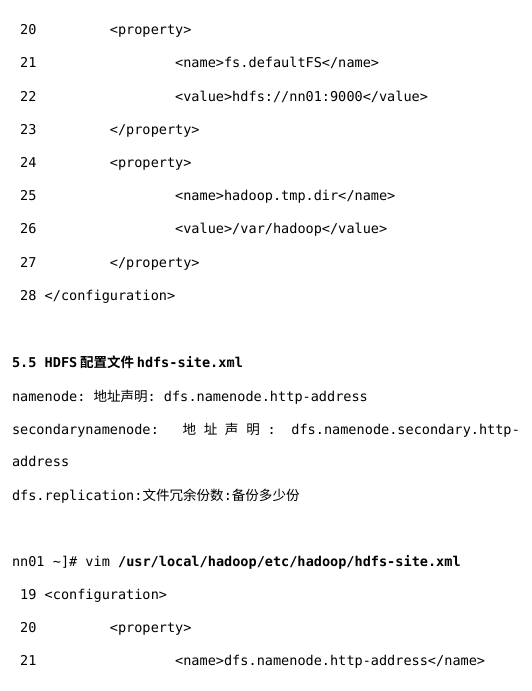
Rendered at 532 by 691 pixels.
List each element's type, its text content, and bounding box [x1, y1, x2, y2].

text dfs.replication:文件冗余份数:备份多少份 [12, 478, 520, 512]
text 27 </property> [12, 246, 520, 279]
text 23 </property> [12, 113, 520, 146]
text 26 <value>/var/hadoop</value> [12, 212, 520, 246]
text 20 <property> [12, 611, 520, 644]
text 20 <property> [12, 13, 520, 46]
text namenode: 地址声明: dfs.namenode.http-address [12, 379, 520, 412]
text 19 <configuration> [12, 578, 520, 611]
text 22 <value>hdfs://nn01:9000</value> [12, 79, 520, 113]
text 24 <property> [12, 146, 520, 179]
text 21 <name>fs.defaultFS</name> [12, 46, 520, 79]
text 21 <name>dfs.namenode.http-address</name> [12, 644, 520, 678]
text 28 </configuration> [12, 279, 520, 312]
text 5.5 HDFS配置文件hdfs-site.xml [12, 345, 520, 379]
text secondarynamenode: 地址声明: dfs.namenode.secondary.http-address [12, 412, 520, 478]
text 25 <name>hadoop.tmp.dir</name> [12, 179, 520, 212]
text nn01 ~]# vim /usr/local/hadoop/etc/hadoop/hdfs-site.xml [12, 545, 520, 578]
